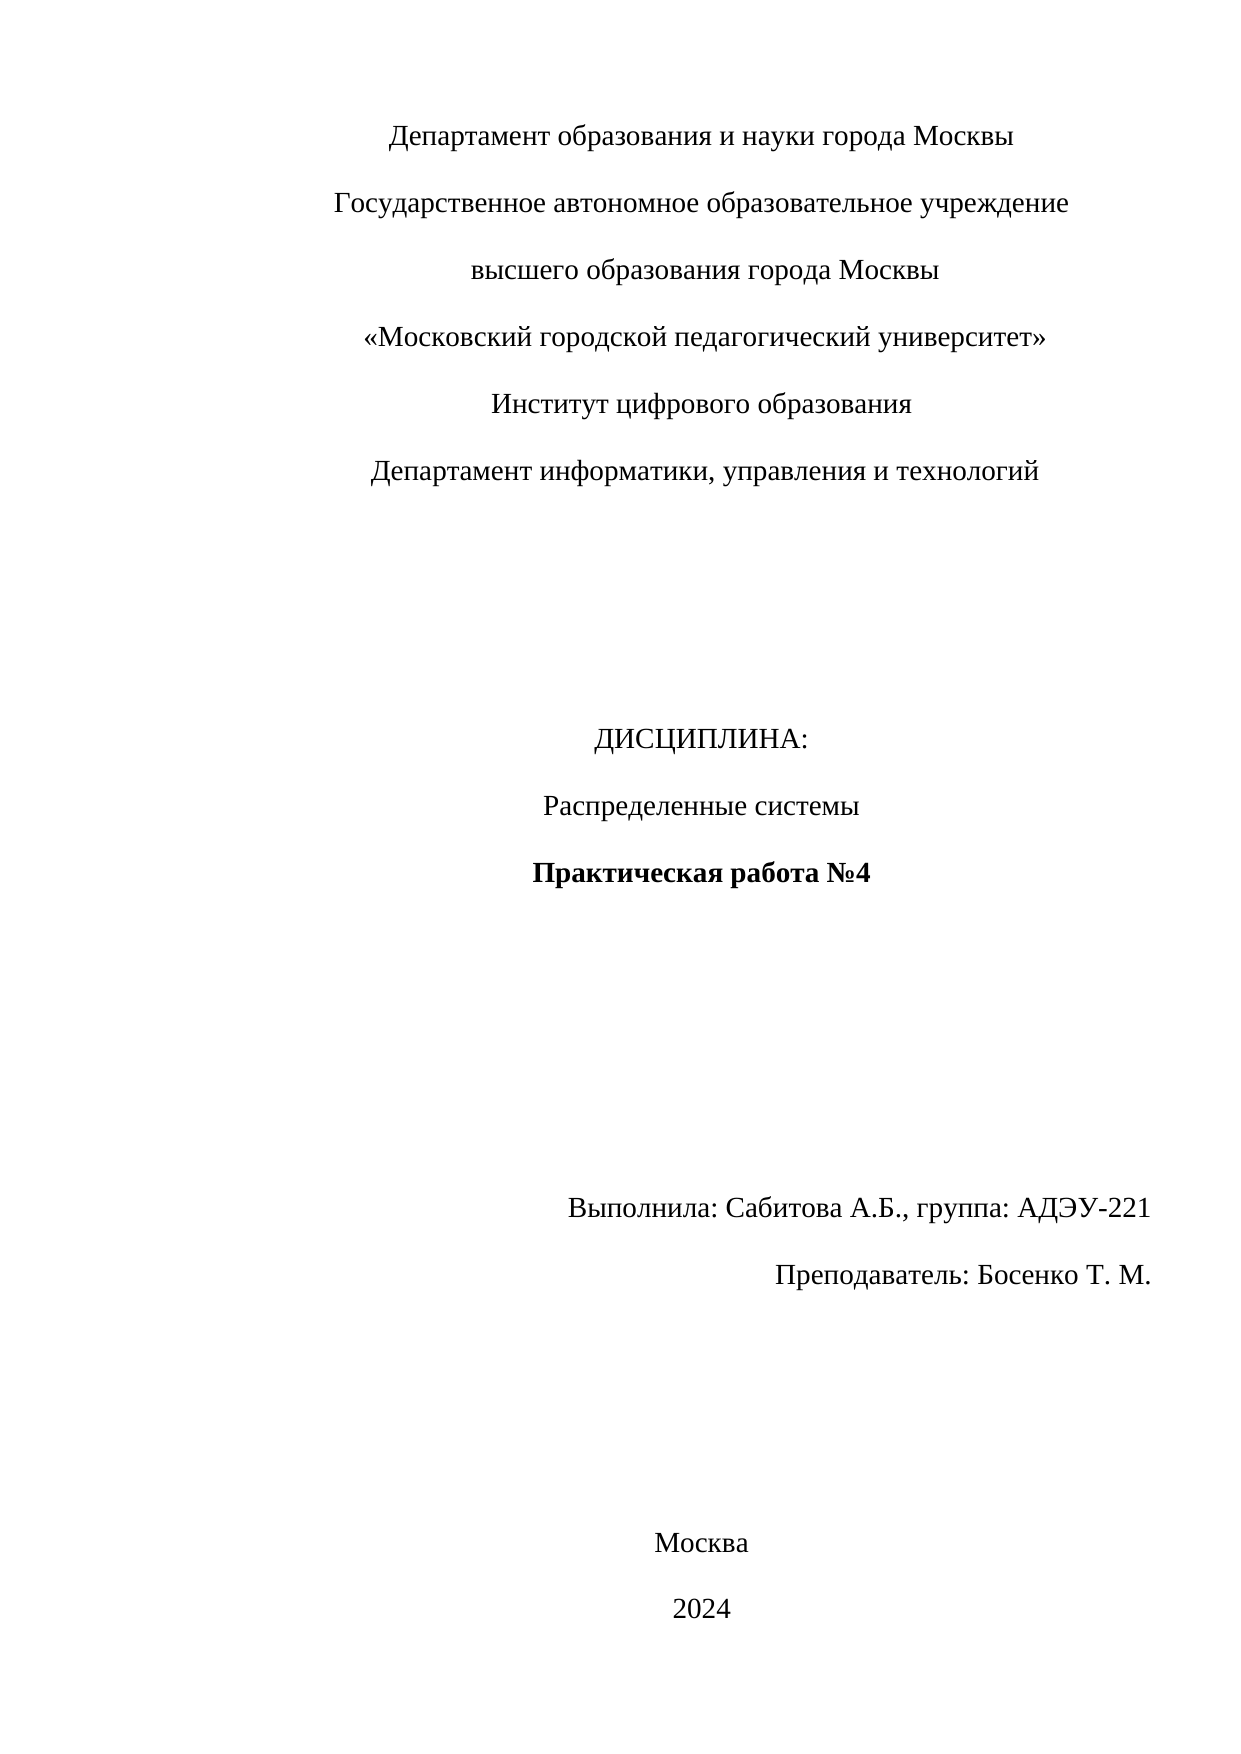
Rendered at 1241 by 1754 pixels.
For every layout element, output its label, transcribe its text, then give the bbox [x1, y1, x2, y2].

text ДИСЦИПЛИНА: [251, 721, 1152, 754]
text Москва [251, 1525, 1152, 1558]
text «Московский городской педагогический университет» [251, 319, 1152, 353]
text Распределенные системы [251, 788, 1152, 821]
text Институт цифрового образования [251, 386, 1152, 419]
text Департамент образования и науки города Москвы [251, 118, 1152, 152]
text высшего образования города Москвы [251, 252, 1152, 286]
text Преподаватель: Босенко Т. М. [251, 1257, 1152, 1290]
text 2024 [251, 1592, 1152, 1625]
text Государственное автономное образовательное учреждение [251, 185, 1152, 219]
text Практическая работа №4 [251, 855, 1152, 888]
text Выполнила: Сабитова А.Б., группа: АДЭУ-221 [251, 1190, 1152, 1223]
text Департамент информатики, управления и технологий [251, 453, 1152, 487]
